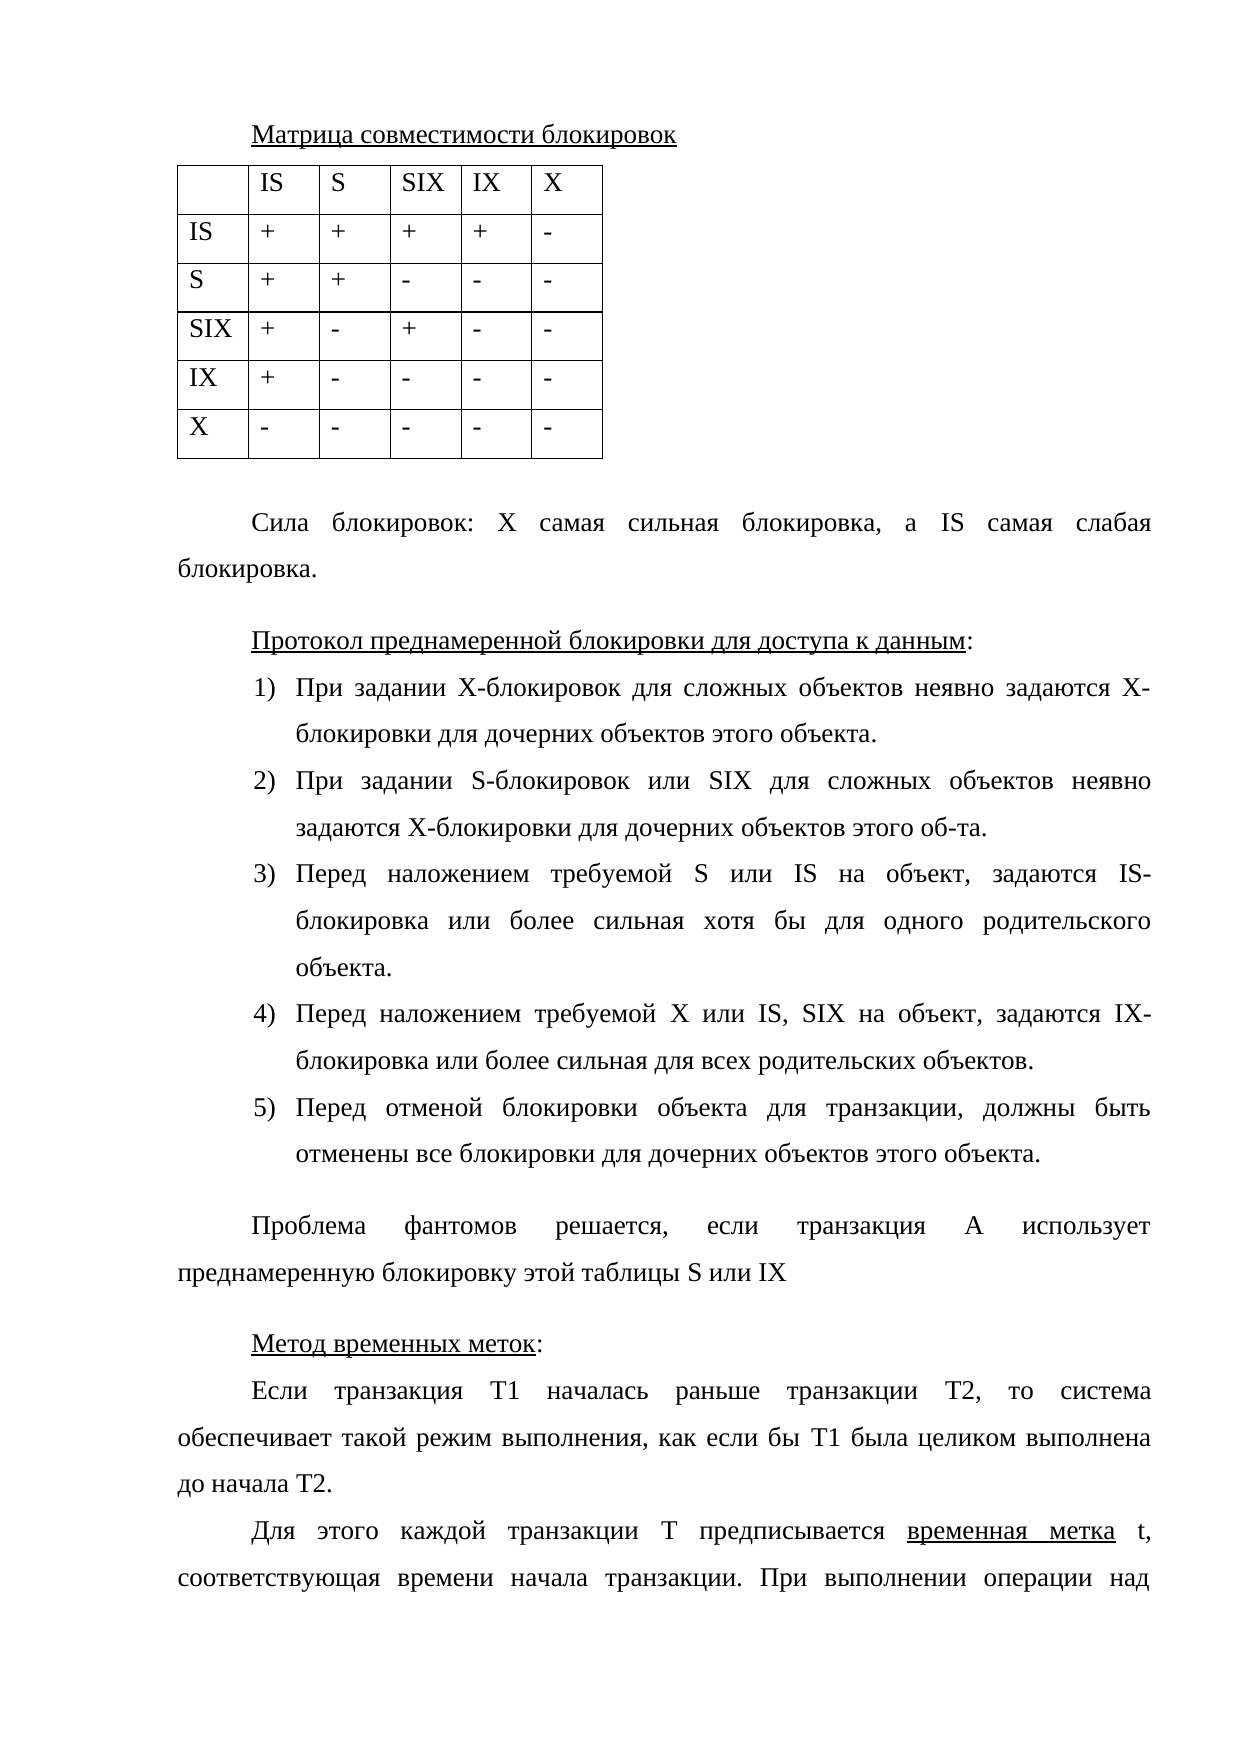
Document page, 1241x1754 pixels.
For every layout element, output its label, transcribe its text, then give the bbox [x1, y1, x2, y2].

text Проблема фантомов решается, если транзакция А использует преднамеренную блокировку этой таблицы S или IX [177, 1209, 1152, 1287]
table_header SIX [391, 166, 461, 214]
table_cell - [320, 361, 390, 409]
table_cell + [249, 215, 319, 262]
list Перед отменой блокировки объекта для транзакции, должны быть отменены все блокировки для дочерних объектов этого объекта. [253, 1091, 1152, 1168]
table_cell + [391, 313, 461, 360]
table_cell - [391, 410, 461, 458]
table_cell - [532, 361, 602, 409]
table_cell + [249, 361, 319, 409]
table_cell - [532, 313, 602, 360]
table_cell S [178, 264, 248, 311]
list Перед наложением требуемой X или IS, SIX на объект, задаются IX-блокировка или более сильная для всех родительских объектов. [253, 997, 1152, 1075]
table_header IS [249, 166, 319, 214]
list При задании Х-блокировок для сложных объектов неявно задаются Х-блокировки для дочерних объектов этого объекта. [253, 671, 1152, 748]
table_cell - [462, 361, 531, 409]
table_cell + [249, 313, 319, 360]
text Сила блокировок: Х самая сильная блокировка, а IS самая слабая блокировка. [177, 506, 1152, 583]
text Матрица совместимости блокировок [177, 118, 1152, 149]
table_cell - [391, 361, 461, 409]
table_cell - [532, 264, 602, 311]
table_header IX [462, 166, 531, 214]
table_cell - [462, 313, 531, 360]
table_cell - [462, 410, 531, 458]
table_cell SIX [178, 313, 248, 360]
table_cell + [320, 215, 390, 262]
text Метод временных меток: [177, 1327, 1152, 1358]
table_cell IX [178, 361, 248, 409]
table_cell - [320, 313, 390, 360]
table_cell + [249, 264, 319, 311]
table_cell - [391, 264, 461, 311]
table_header X [532, 166, 602, 214]
table_cell - [532, 410, 602, 458]
list Перед наложением требуемой S или IS на объект, задаются IS-блокировка или более сильная хотя бы для одного родительского объекта. [253, 857, 1152, 982]
table_cell IS [178, 215, 248, 262]
table_cell + [320, 264, 390, 311]
table_cell X [178, 410, 248, 458]
table_header S [320, 166, 390, 214]
table_header [178, 166, 248, 214]
list При задании S-блокировок или SIX для сложных объектов неявно задаются X-блокировки для дочерних объектов этого об-та. [253, 764, 1152, 842]
table_cell - [462, 264, 531, 311]
table_cell + [391, 215, 461, 262]
table_cell - [249, 410, 319, 458]
table_cell - [532, 215, 602, 262]
table_cell - [320, 410, 390, 458]
table_cell + [462, 215, 531, 262]
text Протокол преднамеренной блокировки для доступа к данным: [177, 624, 1152, 655]
